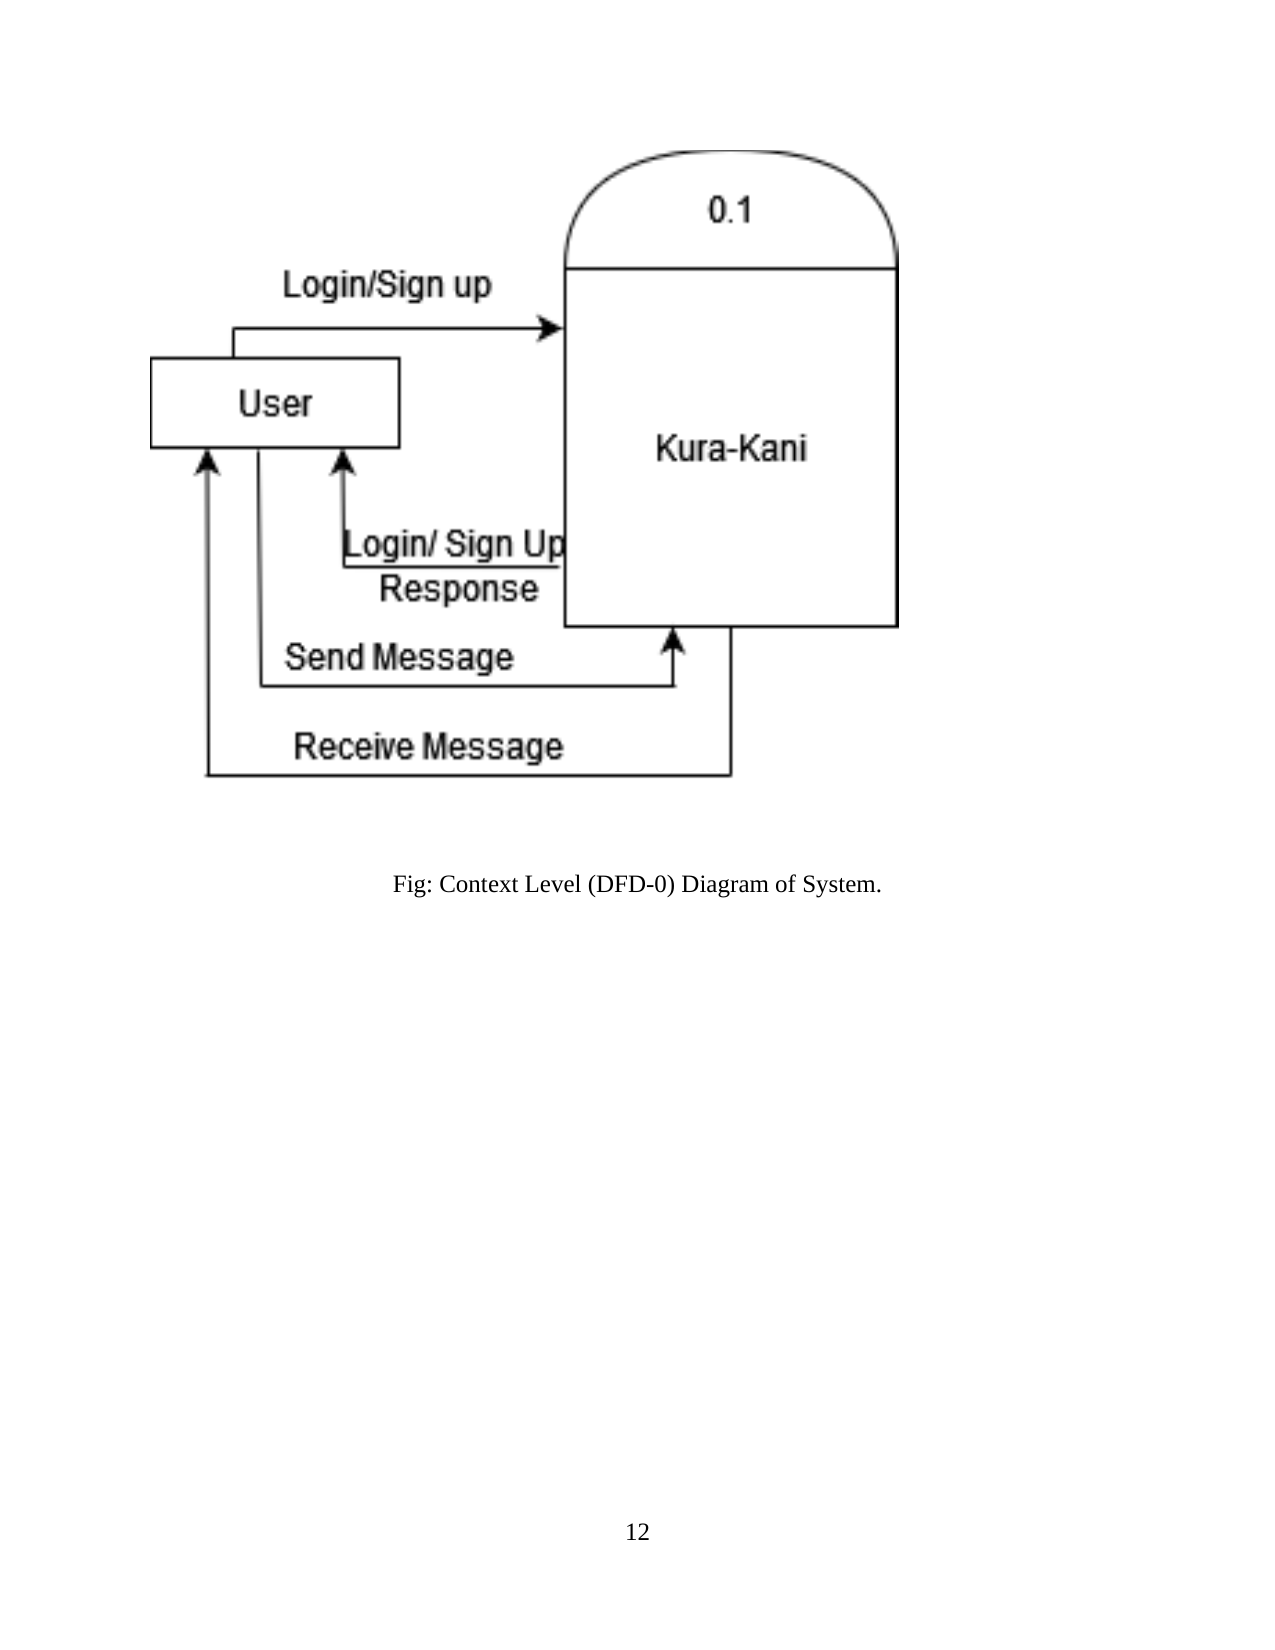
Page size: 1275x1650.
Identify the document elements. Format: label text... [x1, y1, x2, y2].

text Fig: Context Level (DFD-0) Diagram of System. [150, 869, 1125, 897]
picture [150, 150, 899, 802]
